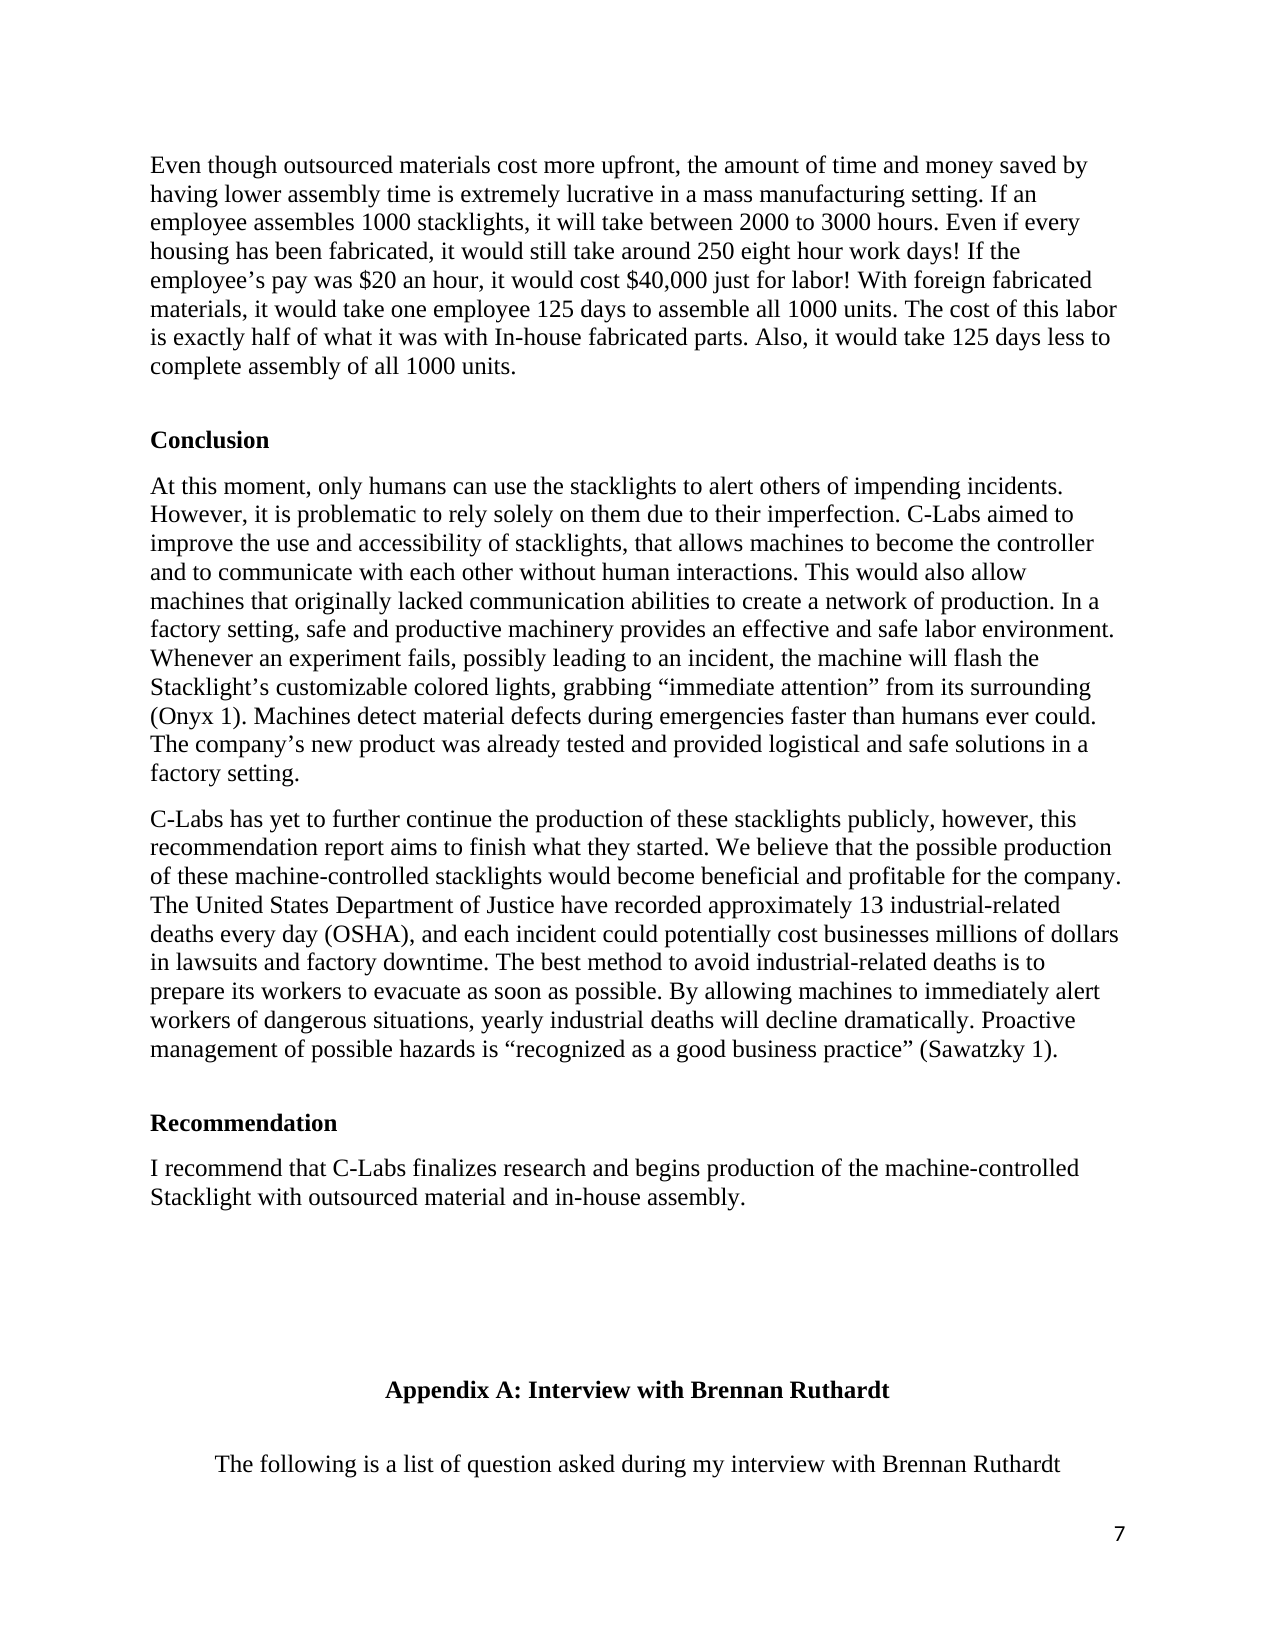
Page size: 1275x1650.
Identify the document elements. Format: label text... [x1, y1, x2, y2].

text Recommendation [150, 1108, 1125, 1137]
text Conclusion [150, 425, 1125, 454]
text C-Labs has yet to further continue the production of these stacklights publicly, however, this recommendation report aims to finish what they started. We believe that the possible production of these machine-controlled stacklights would become beneficial and profitable for the company. The United States Department of Justice have recorded approximately 13 industrial-related deaths every day (OSHA), and each incident could potentially cost businesses millions of dollars in lawsuits and factory downtime. The best method to avoid industrial-related deaths is to prepare its workers to evacuate as soon as possible. By allowing machines to immediately alert workers of dangerous situations, yearly industrial deaths will decline dramatically. Proactive management of possible hazards is “recognized as a good business practice” (Sawatzky 1). [150, 804, 1125, 1062]
text At this moment, only humans can use the stacklights to alert others of impending incidents. However, it is problematic to rely solely on them due to their imperfection. C-Labs aimed to improve the use and accessibility of stacklights, that allows machines to become the controller and to communicate with each other without human interactions. This would also allow machines that originally lacked communication abilities to create a network of production. In a factory setting, safe and productive machinery provides an effective and safe labor environment. Whenever an experiment fails, possibly leading to an incident, the machine will flash the Stacklight’s customizable colored lights, grabbing “immediate attention” from its surrounding (Onyx 1). Machines detect material defects during emergencies faster than humans ever could. The company’s new product was already tested and provided logistical and safe solutions in a factory setting. [150, 471, 1125, 787]
text I recommend that C-Labs finalizes research and begins production of the machine-controlled Stacklight with outsourced material and in-house assembly. [150, 1153, 1125, 1211]
text The following is a list of question asked during my interview with Brennan Ruthardt [150, 1449, 1125, 1478]
text Appendix A: Interview with Brennan Ruthardt [150, 1375, 1125, 1404]
text Even though outsourced materials cost more upfront, the amount of time and money saved by having lower assembly time is extremely lucrative in a mass manufacturing setting. If an employee assembles 1000 stacklights, it will take between 2000 to 3000 hours. Even if every housing has been fabricated, it would still take around 250 eight hour work days! If the employee’s pay was $20 an hour, it would cost $40,000 just for labor! With foreign fabricated materials, it would take one employee 125 days to assemble all 1000 units. The cost of this labor is exactly half of what it was with In-house fabricated parts. Also, it would take 125 days less to complete assembly of all 1000 units. [150, 150, 1125, 380]
